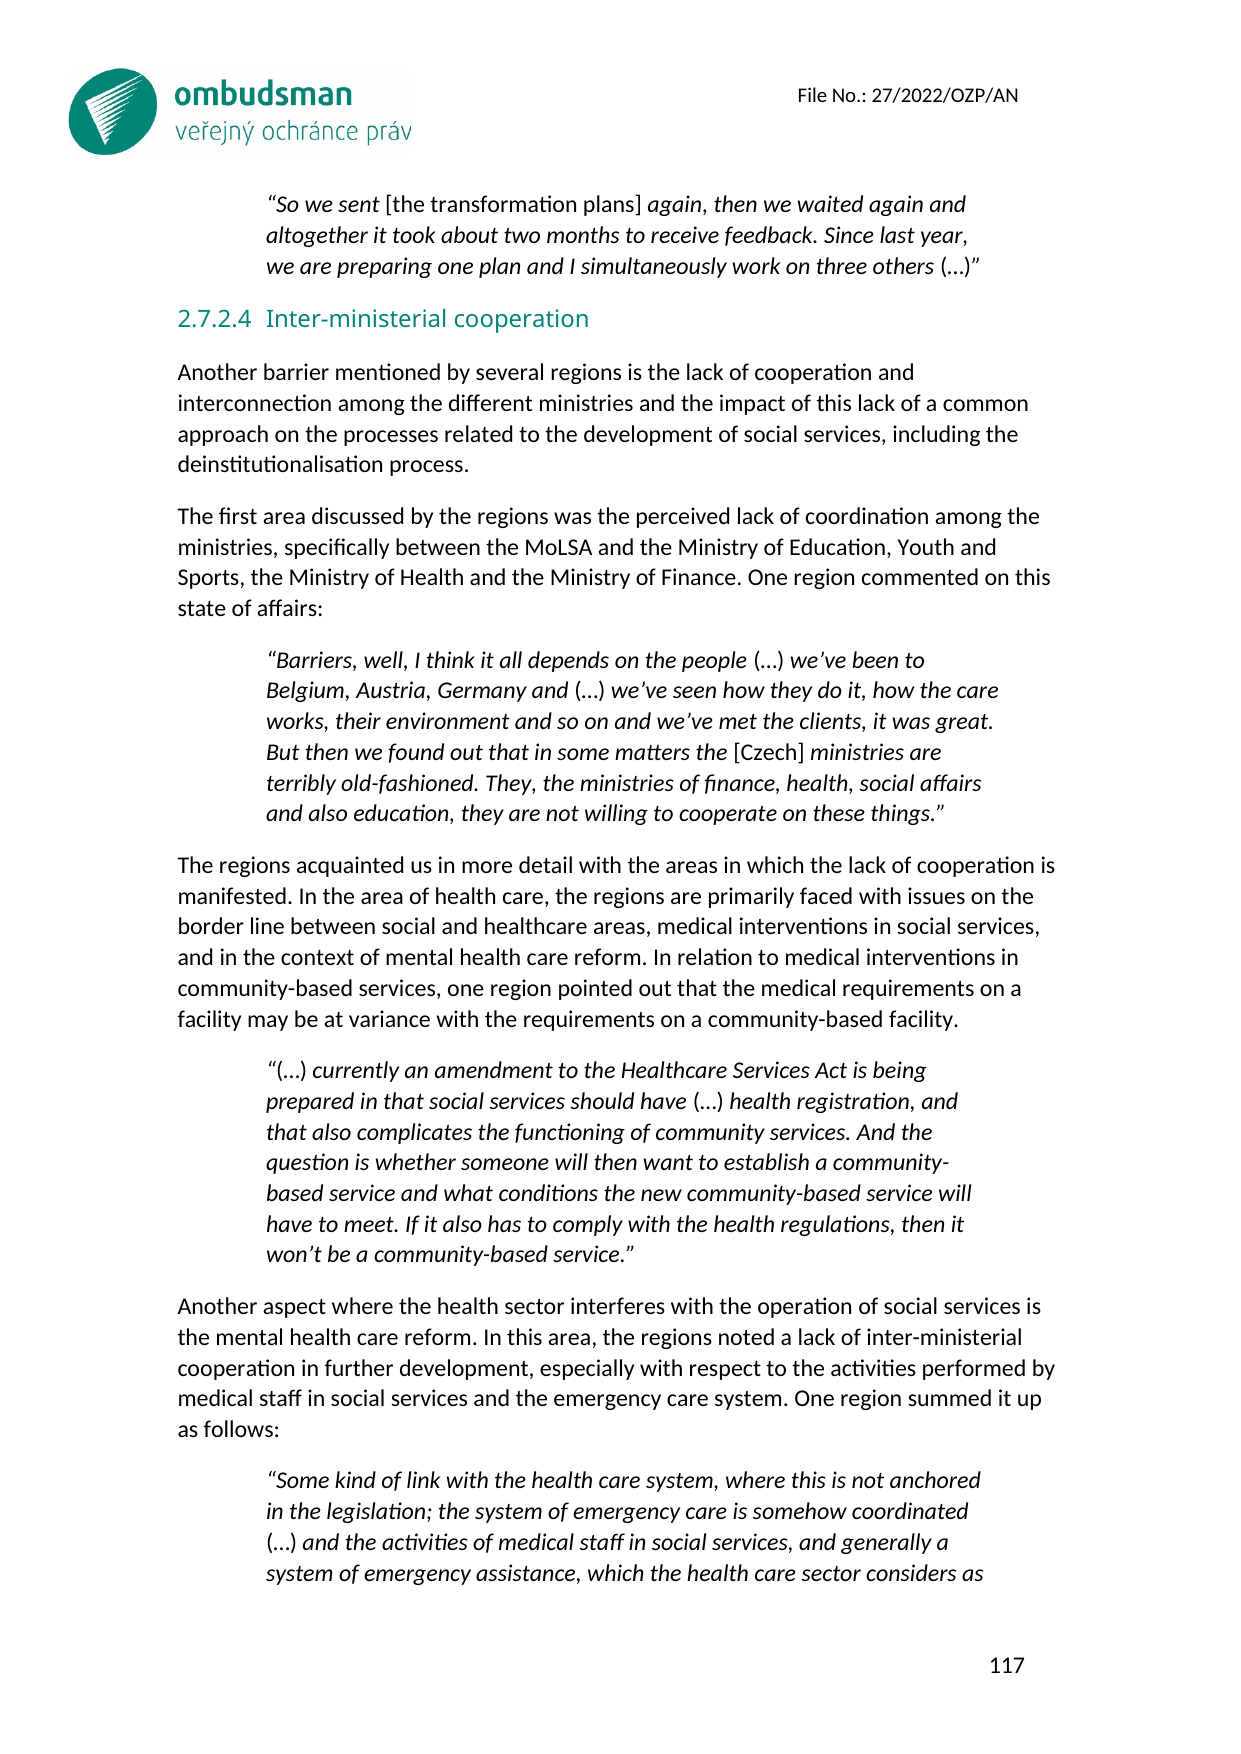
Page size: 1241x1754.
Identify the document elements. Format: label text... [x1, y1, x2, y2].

subtitle Inter-ministerial cooperation [177, 302, 1063, 335]
text “Barriers, well, I think it all depends on the people (…) we’ve been to Belgium, Austria, Germany and (…) we’ve seen how they do it, how the care works, their environment and so on and we’ve met the clients, it was great. But then we found out that in some matters the [Czech] ministries are terribly old-fashioned. They, the ministries of finance, health, social affairs and also education, they are not willing to cooperate on these things.” [266, 645, 1004, 828]
text “(…) currently an amendment to the Healthcare Services Act is being prepared in that social services should have (…) health registration, and that also complicates the functioning of community services. And the question is whether someone will then want to establish a community-based service and what conditions the new community-based service will have to meet. If it also has to comply with the health regulations, then it won’t be a community-based service.” [266, 1055, 1004, 1269]
text Another aspect where the health sector interferes with the operation of social services is the mental health care reform. In this area, the regions noted a lack of inter-ministerial cooperation in further development, especially with respect to the activities performed by medical staff in social services and the emergency care system. One region summed it up as follows: [177, 1291, 1063, 1443]
picture [68, 68, 412, 155]
text Another barrier mentioned by several regions is the lack of cooperation and interconnection among the different ministries and the impact of this lack of a common approach on the processes related to the development of social services, including the deinstitutionalisation process. [177, 357, 1063, 479]
text The regions acquainted us in more detail with the areas in which the lack of cooperation is manifested. In the area of health care, the regions are primarily faced with issues on the border line between social and healthcare areas, medical interventions in social services, and in the context of mental health care reform. In relation to medical interventions in community-based services, one region pointed out that the medical requirements on a facility may be at variance with the requirements on a community-based facility. [177, 850, 1063, 1033]
text The first area discussed by the regions was the perceived lack of coordination among the ministries, specifically between the MoLSA and the Ministry of Education, Youth and Sports, the Ministry of Health and the Ministry of Finance. One region commented on this state of affairs: [177, 501, 1063, 622]
text “So we sent [the transformation plans] again, then we waited again and altogether it took about two months to receive feedback. Since last year, we are preparing one plan and I simultaneously work on three others (…)” [266, 189, 1004, 280]
